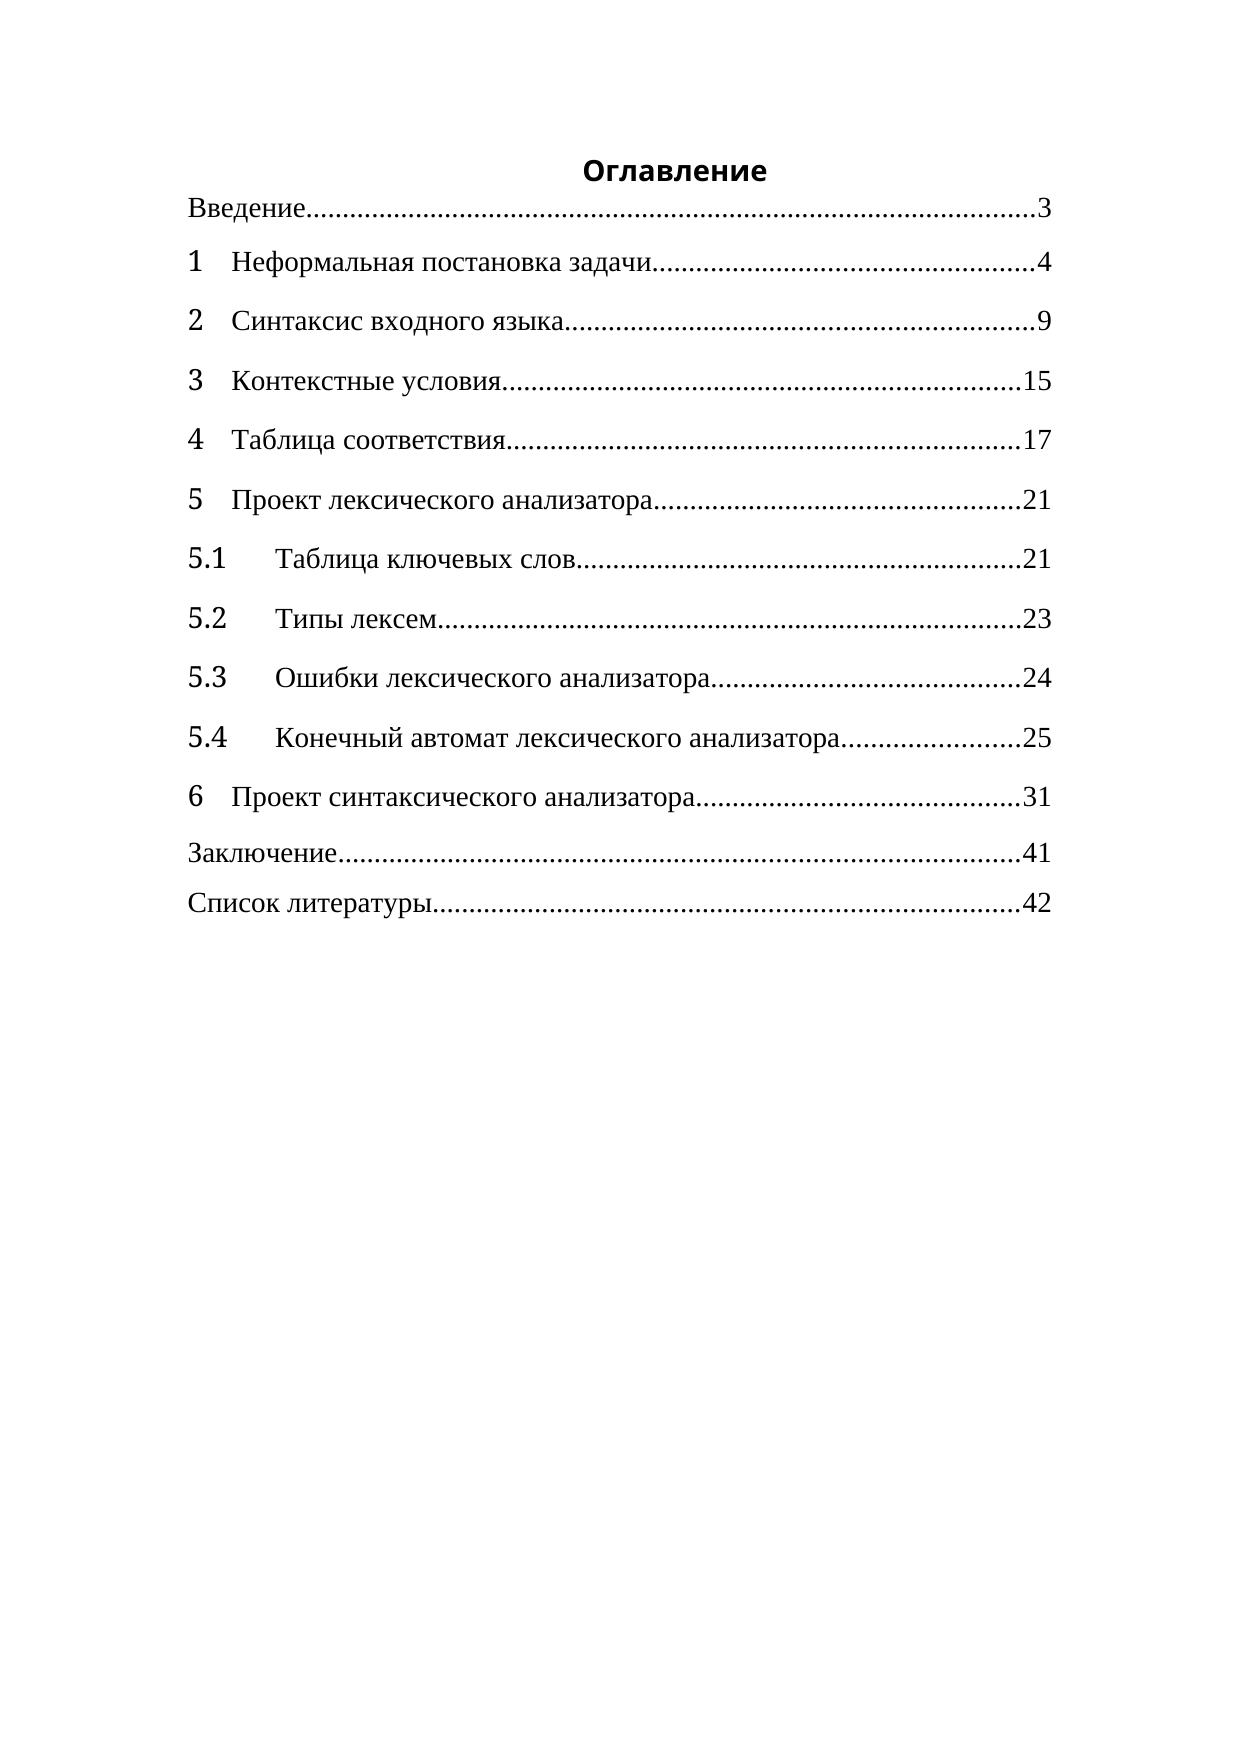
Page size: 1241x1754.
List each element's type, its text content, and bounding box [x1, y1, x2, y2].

text 2 Синтаксис входного языка 9 [187, 299, 1053, 339]
text 4 Таблица соответствия 17 [187, 418, 1053, 458]
text Введение 3 [187, 190, 1053, 223]
text 5.4 Конечный автомат лексического анализатора 25 [187, 716, 1053, 756]
text 5.2 Типы лексем 23 [187, 597, 1053, 637]
text 3 Контекстные условия 15 [187, 359, 1053, 399]
text Заключение 41 [187, 835, 1053, 868]
text Список литературы 42 [187, 885, 1053, 919]
text 5.3 Ошибки лексического анализатора 24 [187, 656, 1053, 696]
text 1 Неформальная постановка задачи 4 [187, 240, 1053, 280]
text 5.1 Таблица ключевых слов 21 [187, 537, 1053, 577]
text 5 Проект лексического анализатора 21 [187, 478, 1053, 518]
text Оглавление [187, 150, 1162, 190]
text 6 Проект синтаксического анализатора 31 [187, 775, 1053, 815]
